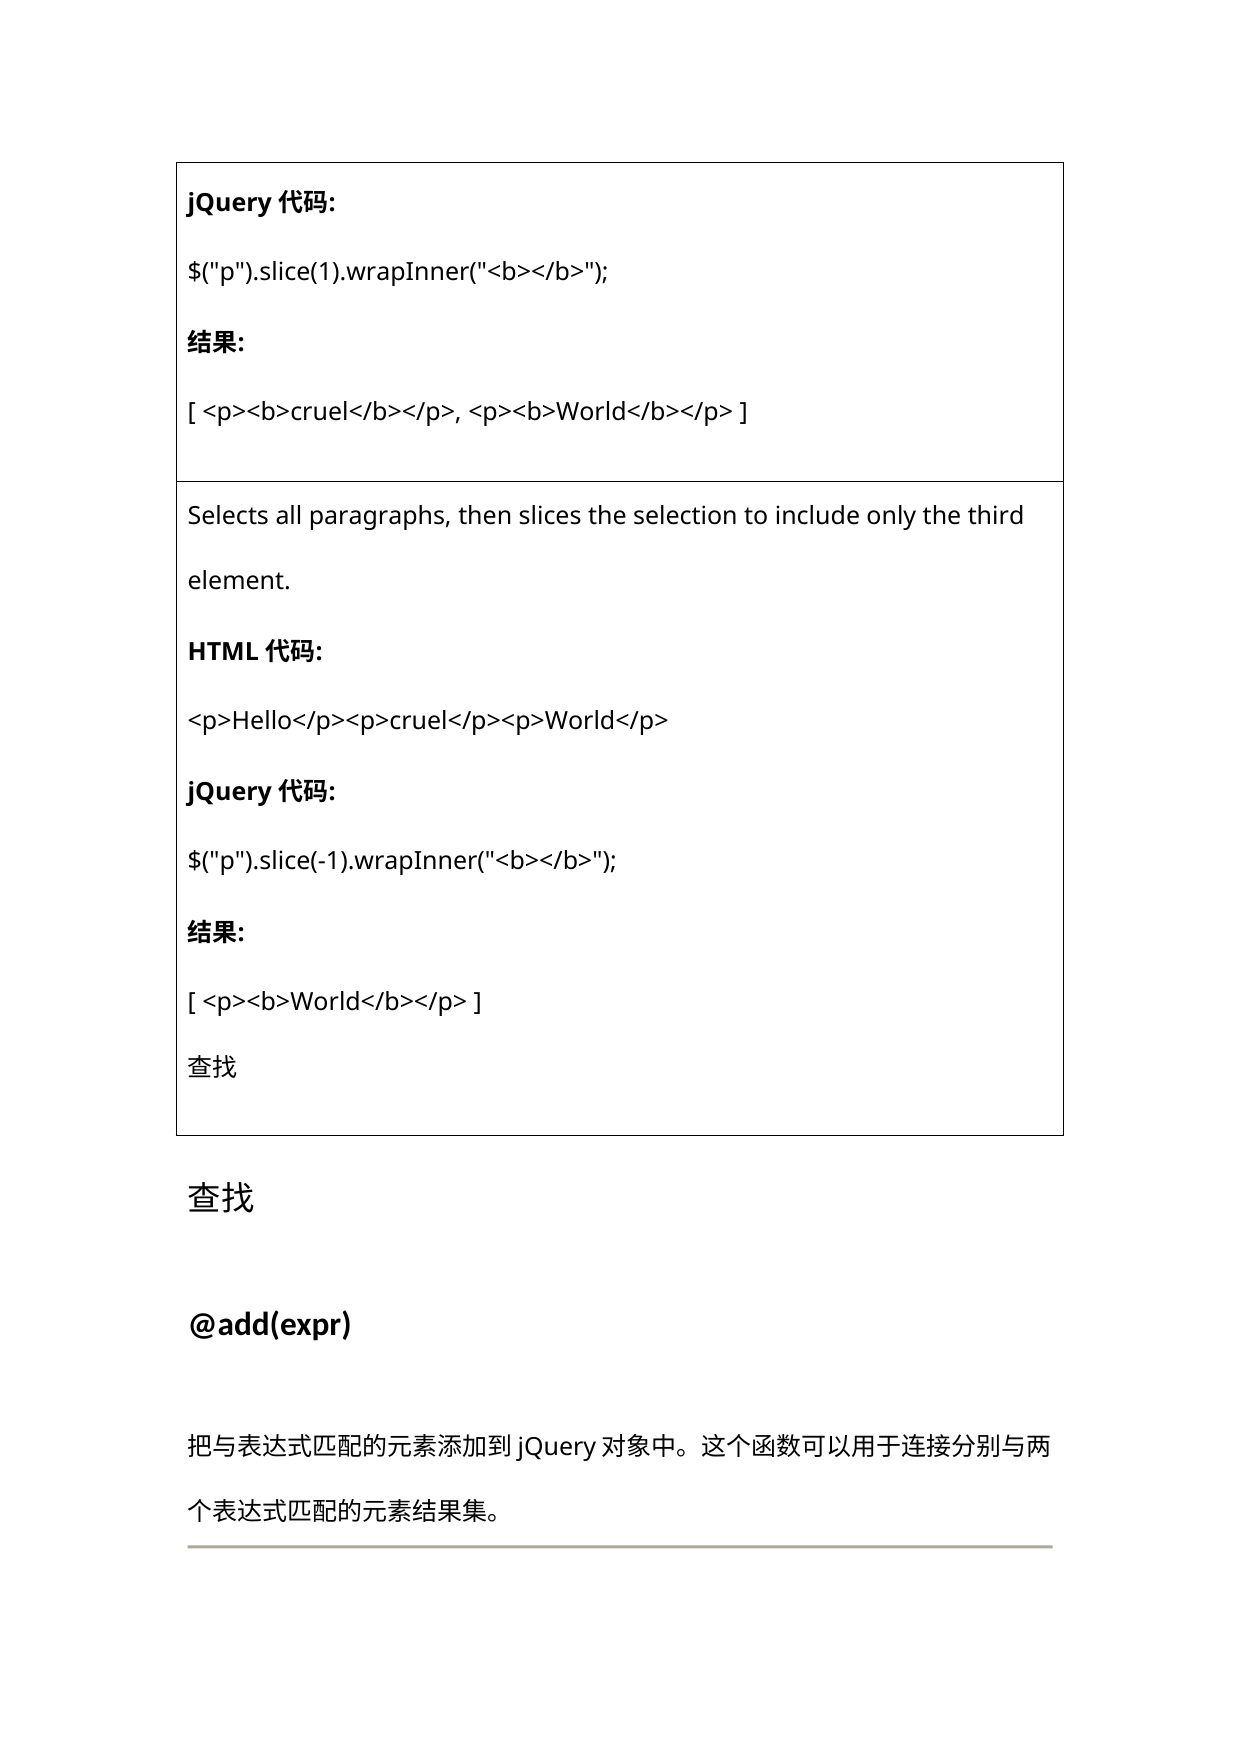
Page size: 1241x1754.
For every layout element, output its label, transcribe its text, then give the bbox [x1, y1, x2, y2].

text 把与表达式匹配的元素添加到jQuery对象中。这个函数可以用于连接分别与两个表达式匹配的元素结果集。 [187, 1412, 1053, 1542]
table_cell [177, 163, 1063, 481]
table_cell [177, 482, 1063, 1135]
subtitle 查找 [187, 1163, 1053, 1228]
subtitle @add(expr) [187, 1291, 1053, 1356]
